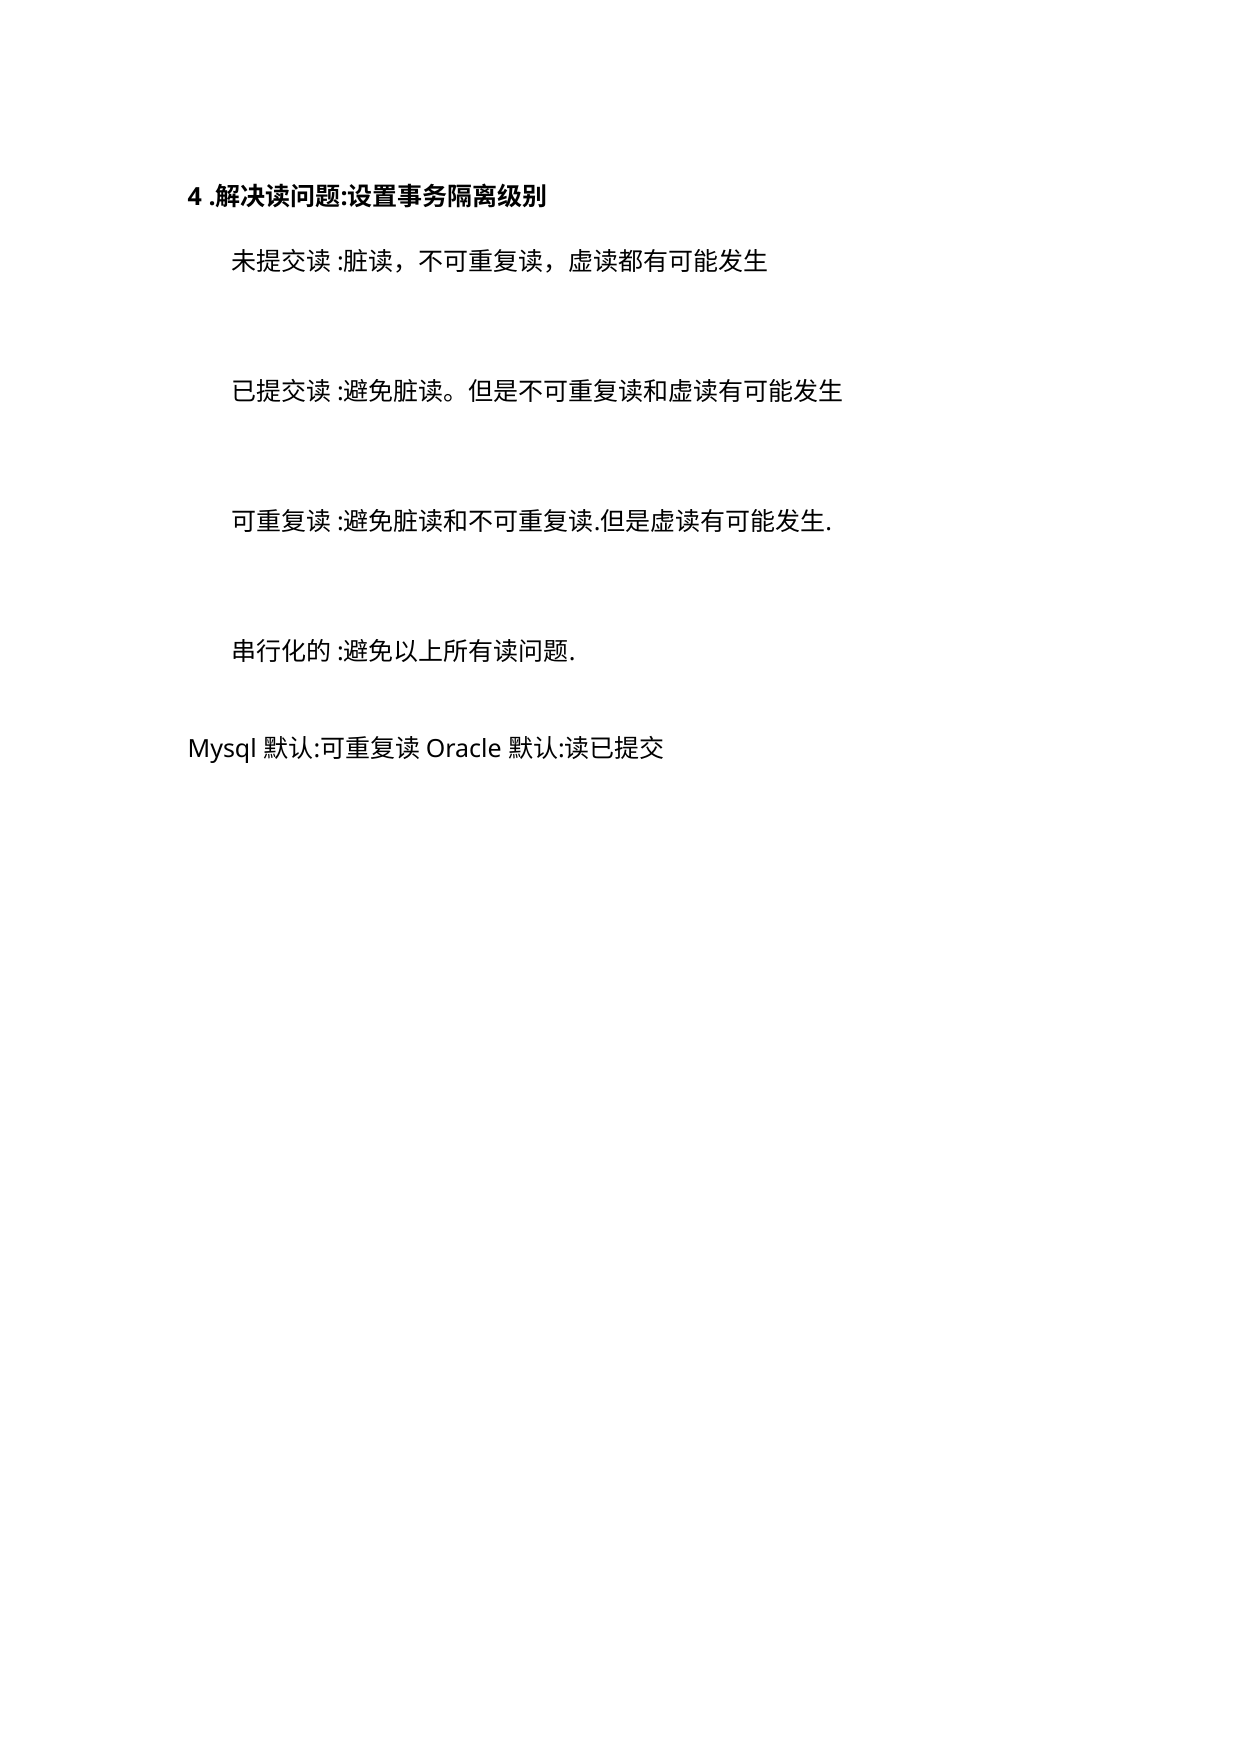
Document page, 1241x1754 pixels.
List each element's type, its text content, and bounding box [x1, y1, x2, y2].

text Mysql 默认:可重复读 Oracle 默认:读已提交 [187, 714, 1053, 779]
text 串行化的 :避免以上所有读问题. [187, 617, 1053, 682]
text 可重复读 :避免脏读和不可重复读.但是虚读有可能发生. [187, 487, 1053, 552]
text 未提交读 :脏读，不可重复读，虚读都有可能发生 [187, 227, 1053, 292]
text 4 .解决读问题:设置事务隔离级别 [187, 162, 1053, 227]
text 已提交读 :避免脏读。但是不可重复读和虚读有可能发生 [187, 357, 1053, 422]
